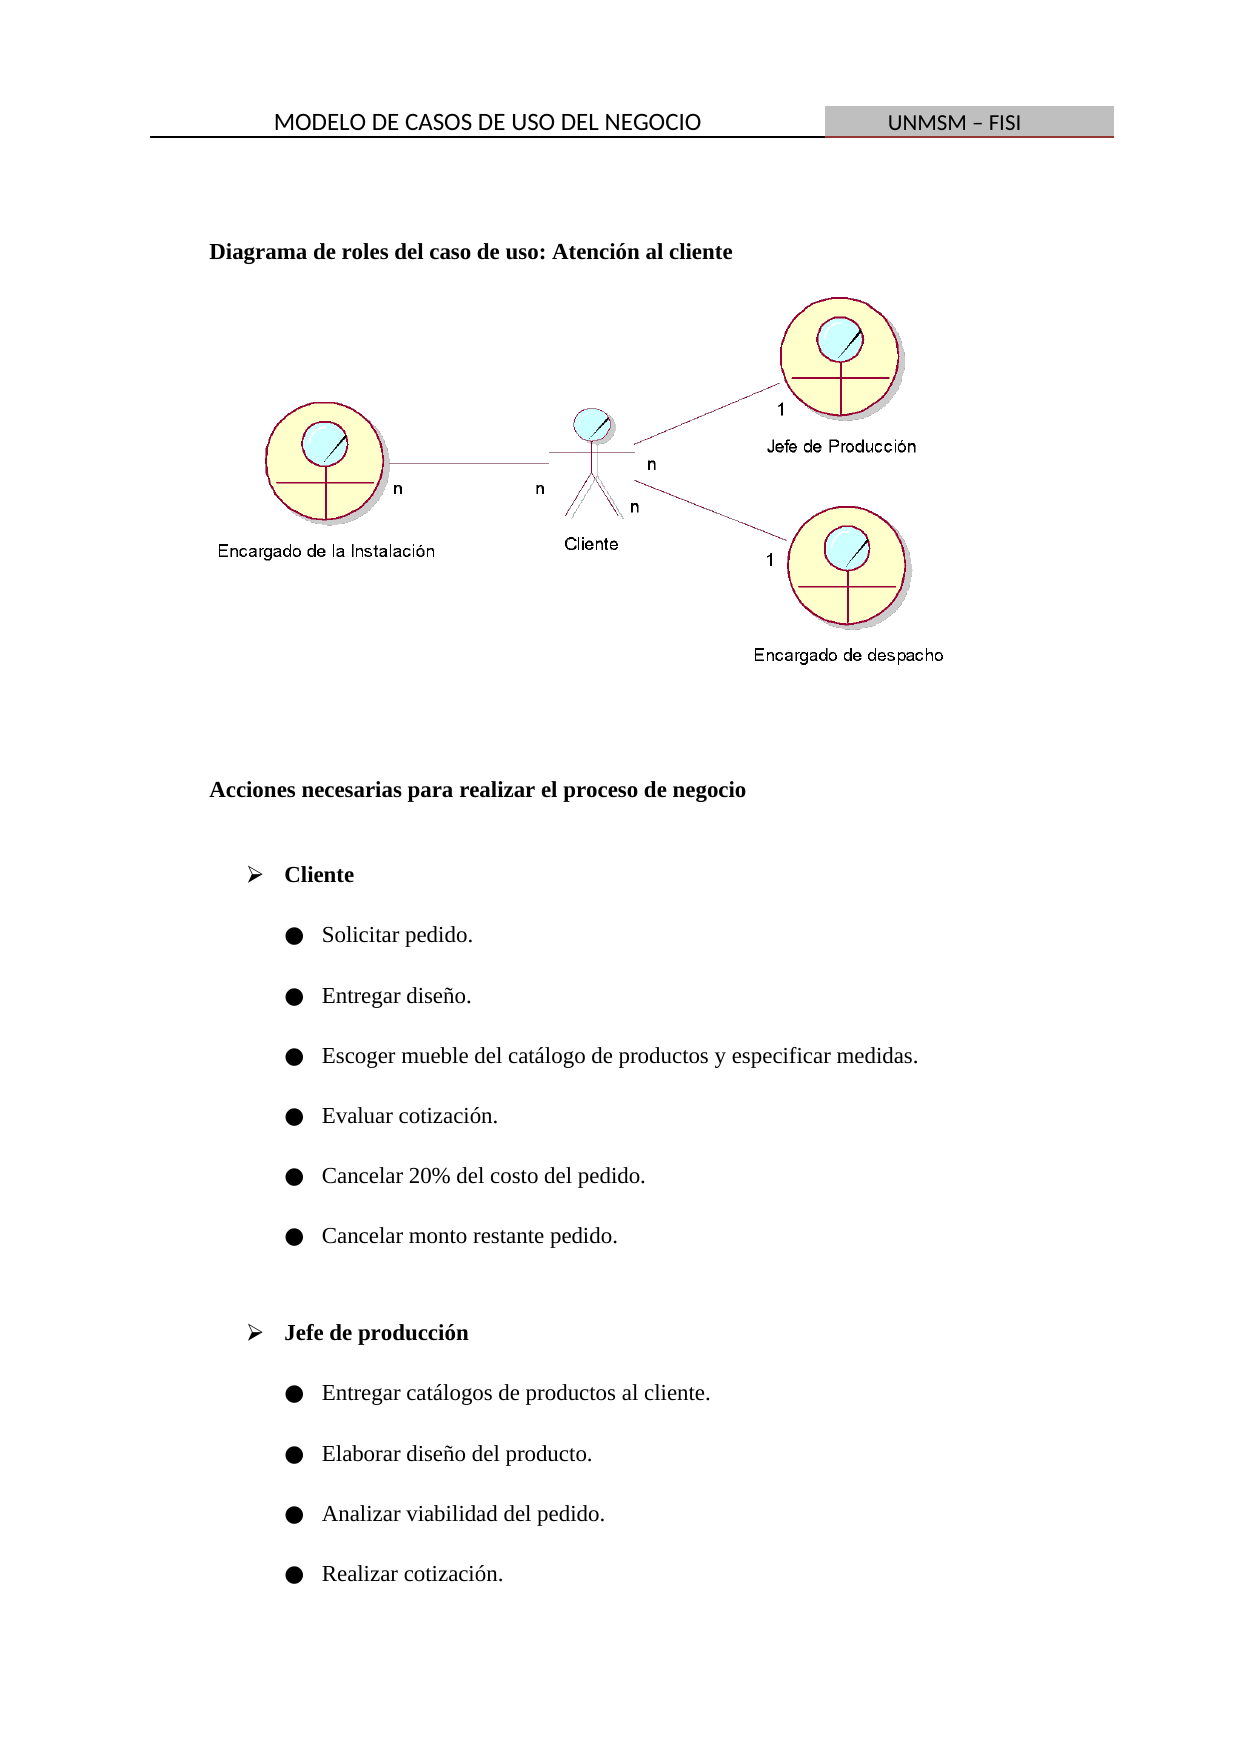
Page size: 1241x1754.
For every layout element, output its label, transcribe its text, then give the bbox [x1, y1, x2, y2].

list Entregar catálogos de productos al cliente. [284, 1367, 1090, 1414]
picture [209, 275, 952, 693]
list Entregar diseño. [284, 969, 1090, 1016]
list Jefe de producción [247, 1307, 1090, 1353]
list Cancelar 20% del costo del pedido. [284, 1150, 1090, 1197]
list Analizar viabilidad del pedido. [284, 1487, 1090, 1534]
list Cliente [247, 849, 1090, 896]
list Cancelar monto restante pedido. [284, 1210, 1090, 1257]
list Evaluar cotización. [284, 1089, 1090, 1136]
list Elaborar diseño del producto. [284, 1427, 1090, 1474]
list Realizar cotización. [284, 1547, 1090, 1594]
list Solicitar pedido. [284, 909, 1090, 956]
text Diagrama de roles del caso de uso: Atención al cliente [209, 238, 1090, 265]
text Acciones necesarias para realizar el proceso de negocio [209, 776, 1090, 802]
list Escoger mueble del catálogo de productos y especificar medidas. [284, 1029, 1090, 1076]
